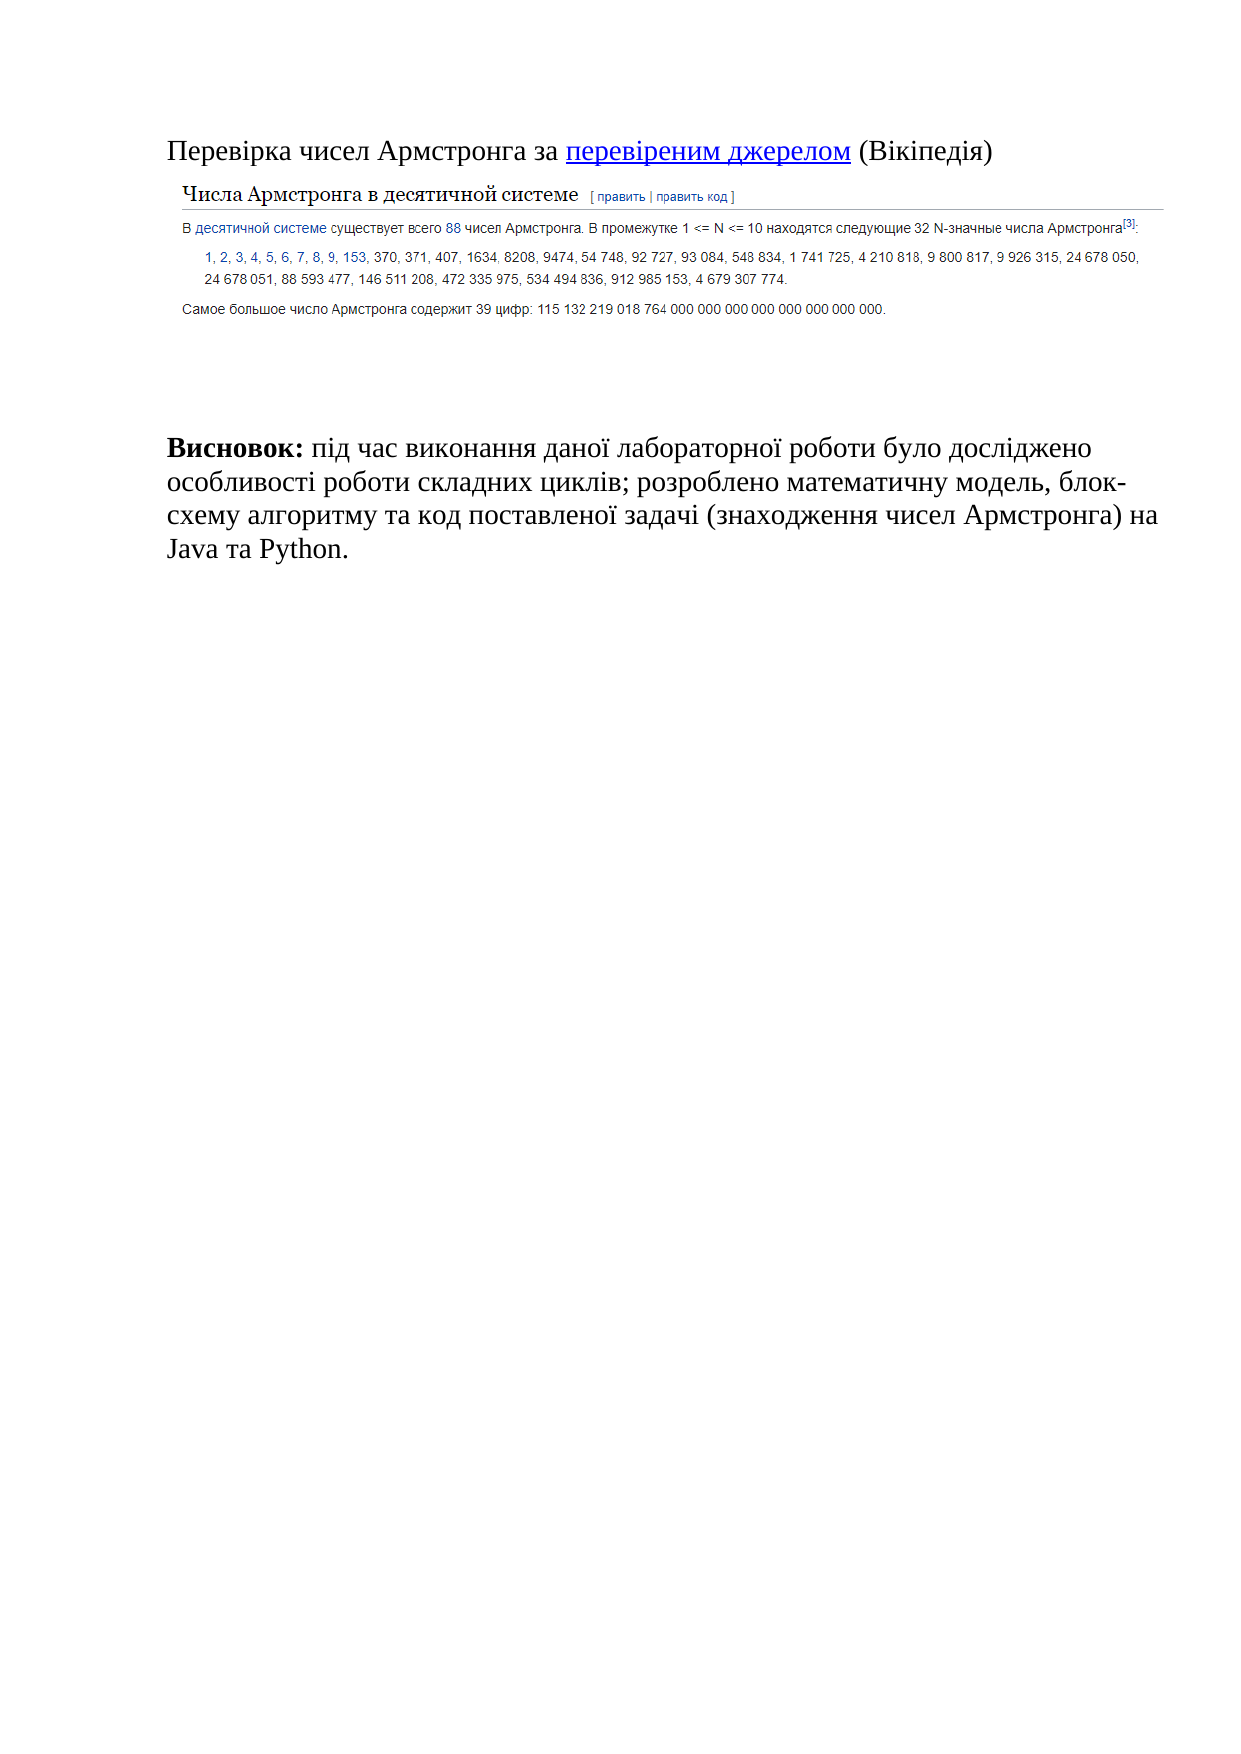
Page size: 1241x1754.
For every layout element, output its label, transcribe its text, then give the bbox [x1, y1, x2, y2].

text Висновок: під час виконання даної лабораторної роботи було досліджено особливості роботи складних циклів; розроблено математичну модель, блок-схему алгоритму та код поставленої задачі (знаходження чисел Армстронга) на Java та Python. [167, 430, 1163, 564]
text Перевірка чисел Армстронга за перевіреним джерелом (Вікіпедія) [167, 133, 1163, 166]
picture [166, 166, 1164, 330]
